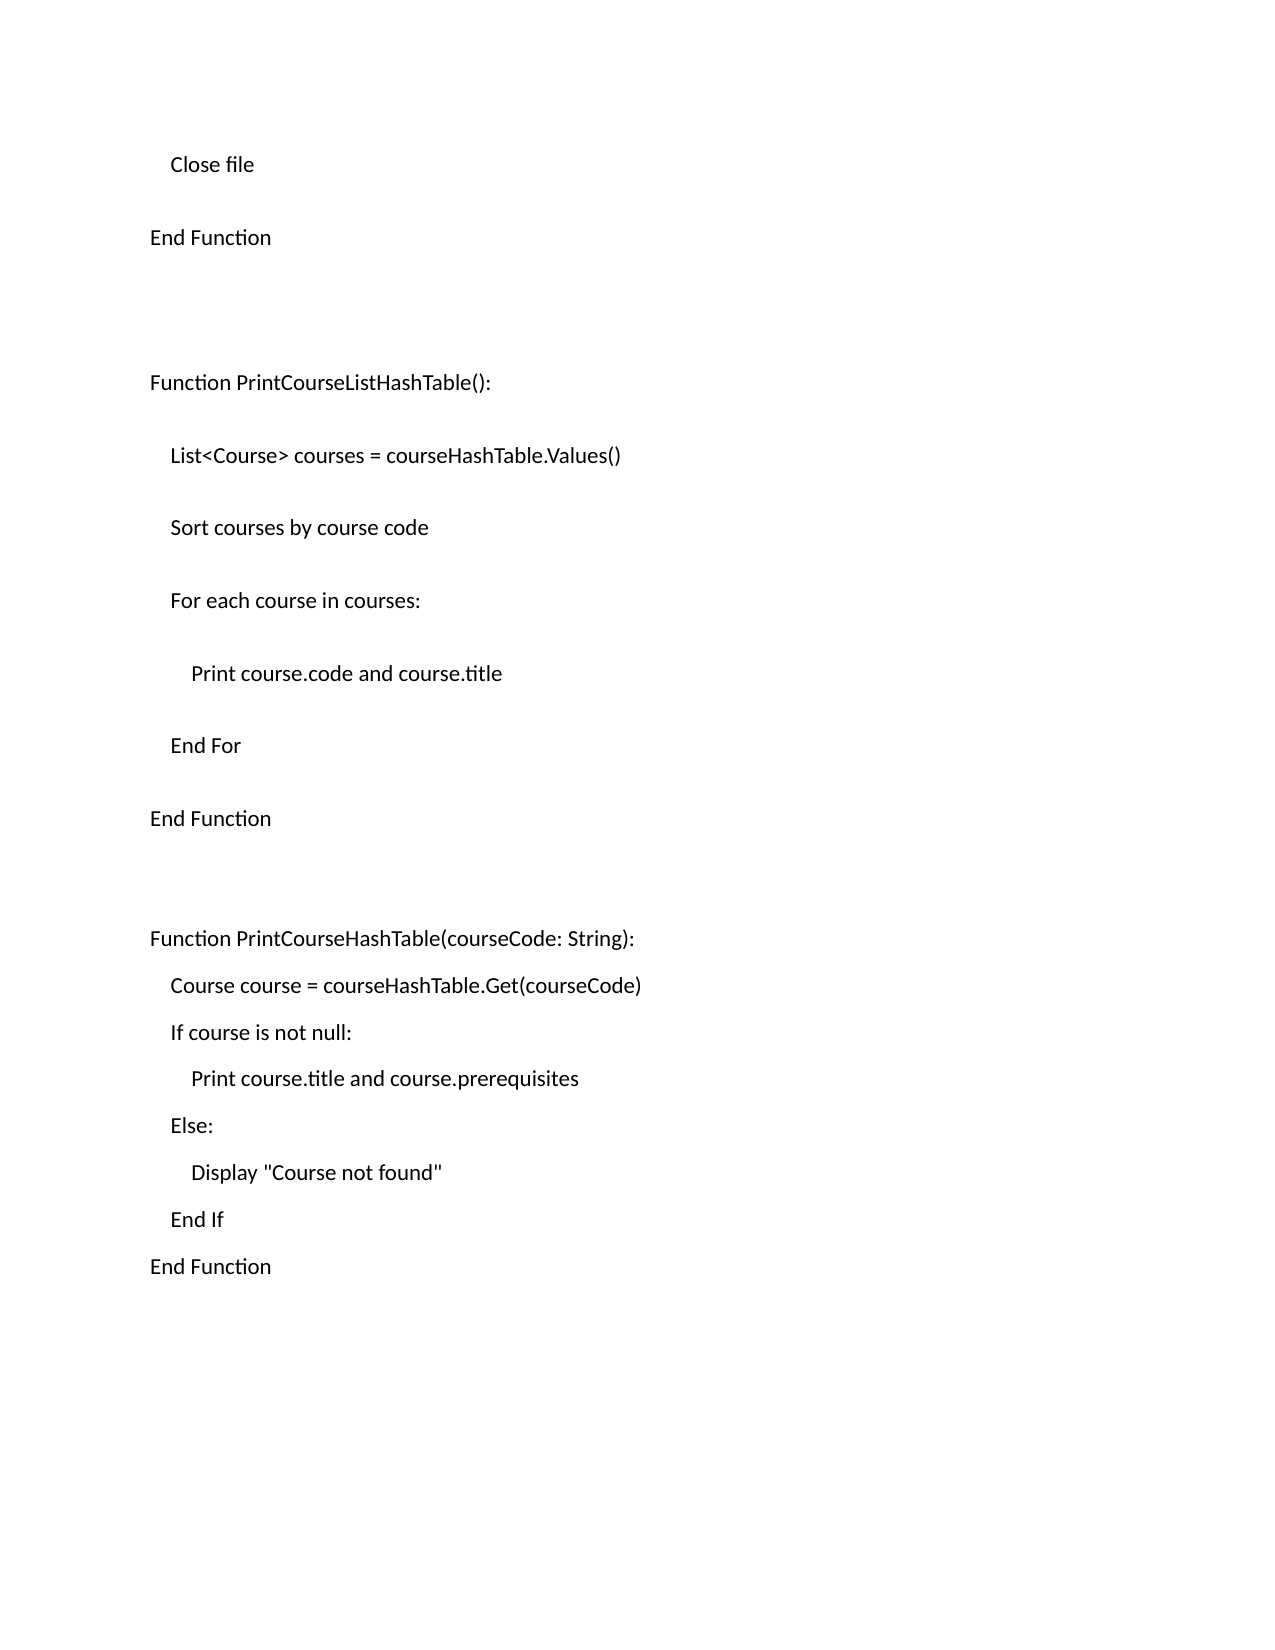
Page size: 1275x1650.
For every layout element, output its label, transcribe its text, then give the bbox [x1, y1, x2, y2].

text Close file [150, 150, 1125, 178]
text End For [150, 732, 1125, 760]
text End Function [150, 223, 1125, 251]
text Print course.title and course.prerequisites [150, 1064, 1125, 1093]
text End Function [150, 804, 1125, 832]
text Function PrintCourseListHashTable(): [150, 368, 1125, 396]
text End Function [150, 1252, 1125, 1280]
text For each course in courses: [150, 586, 1125, 614]
text Function PrintCourseHashTable(courseCode: String): [150, 924, 1125, 952]
text Print course.code and course.title [150, 659, 1125, 687]
text Course course = courseHashTable.Get(courseCode) [150, 971, 1125, 999]
text End If [150, 1205, 1125, 1233]
text If course is not null: [150, 1018, 1125, 1046]
text Sort courses by course code [150, 513, 1125, 542]
text List<Course> courses = courseHashTable.Values() [150, 441, 1125, 469]
text Else: [150, 1111, 1125, 1139]
text Display "Course not found" [150, 1158, 1125, 1186]
